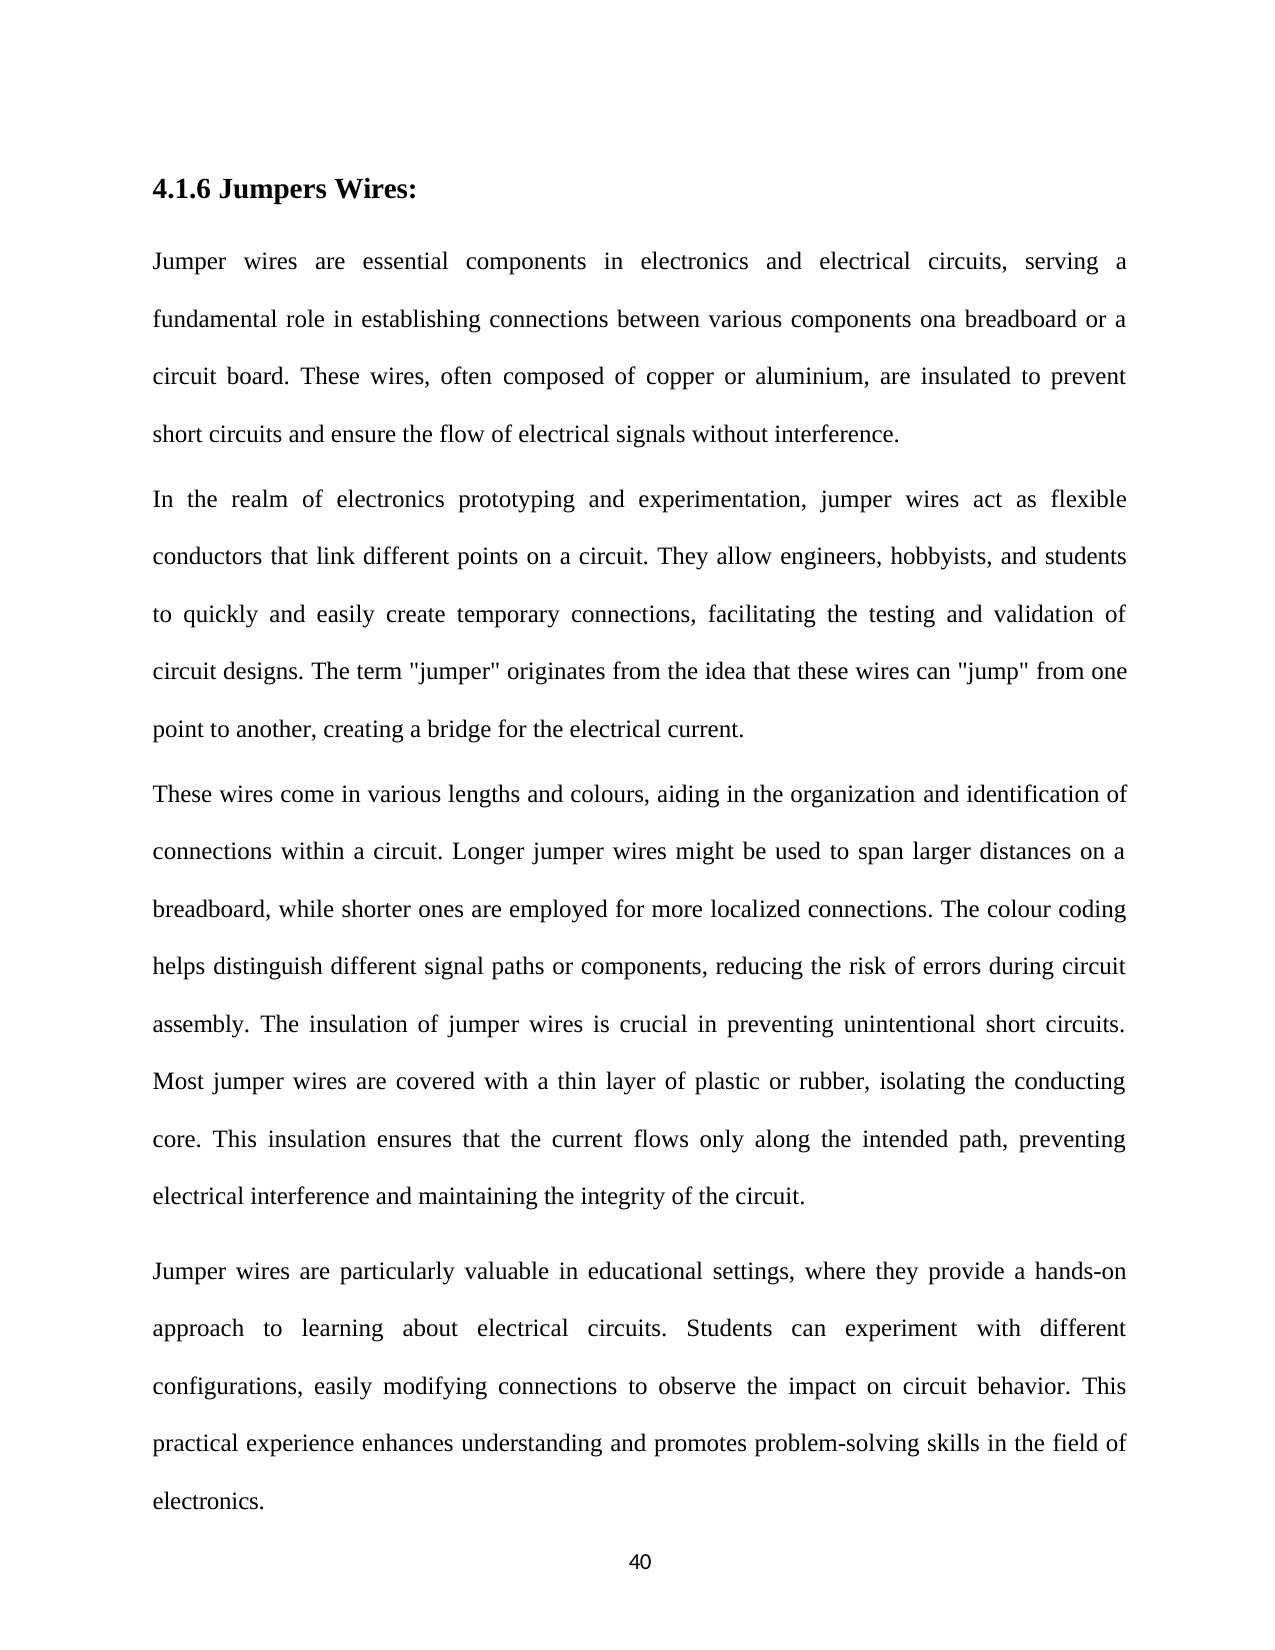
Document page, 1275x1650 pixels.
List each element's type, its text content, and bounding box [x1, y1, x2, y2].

text In the realm of electronics prototyping and experimentation, jumper wires act as flexible conductors that link different points on a circuit. They allow engineers, hobbyists, and students to quickly and easily create temporary connections, facilitating the testing and validation of circuit designs. The term "jumper" originates from the idea that these wires can "jump" from one point to another, creating a bridge for the electrical current. [152, 484, 1128, 742]
text Jumper wires are particularly valuable in educational settings, where they provide a hands-on approach to learning about electrical circuits. Students can experiment with different configurations, easily modifying connections to observe the impact on circuit behavior. This practical experience enhances understanding and promotes problem-solving skills in the field of electronics. [152, 1256, 1128, 1515]
text These wires come in various lengths and colours, aiding in the organization and identification of connections within a circuit. Longer jumper wires might be used to span larger distances on a breadboard, while shorter ones are employed for more localized connections. The colour coding helps distinguish different signal paths or components, reducing the risk of errors during circuit assembly. The insulation of jumper wires is crucial in preventing unintentional short circuits. Most jumper wires are covered with a thin layer of plastic or rubber, isolating the conducting core. This insulation ensures that the current flows only along the intended path, preventing electrical interference and maintaining the integrity of the circuit. [152, 779, 1127, 1210]
subtitle Jumpers Wires: [152, 171, 1162, 204]
text Jumper wires are essential components in electronics and electrical circuits, serving a fundamental role in establishing connections between various components ona breadboard or a circuit board. These wires, often composed of copper or aluminium, are insulated to prevent short circuits and ensure the flow of electrical signals without interference. [152, 246, 1127, 447]
